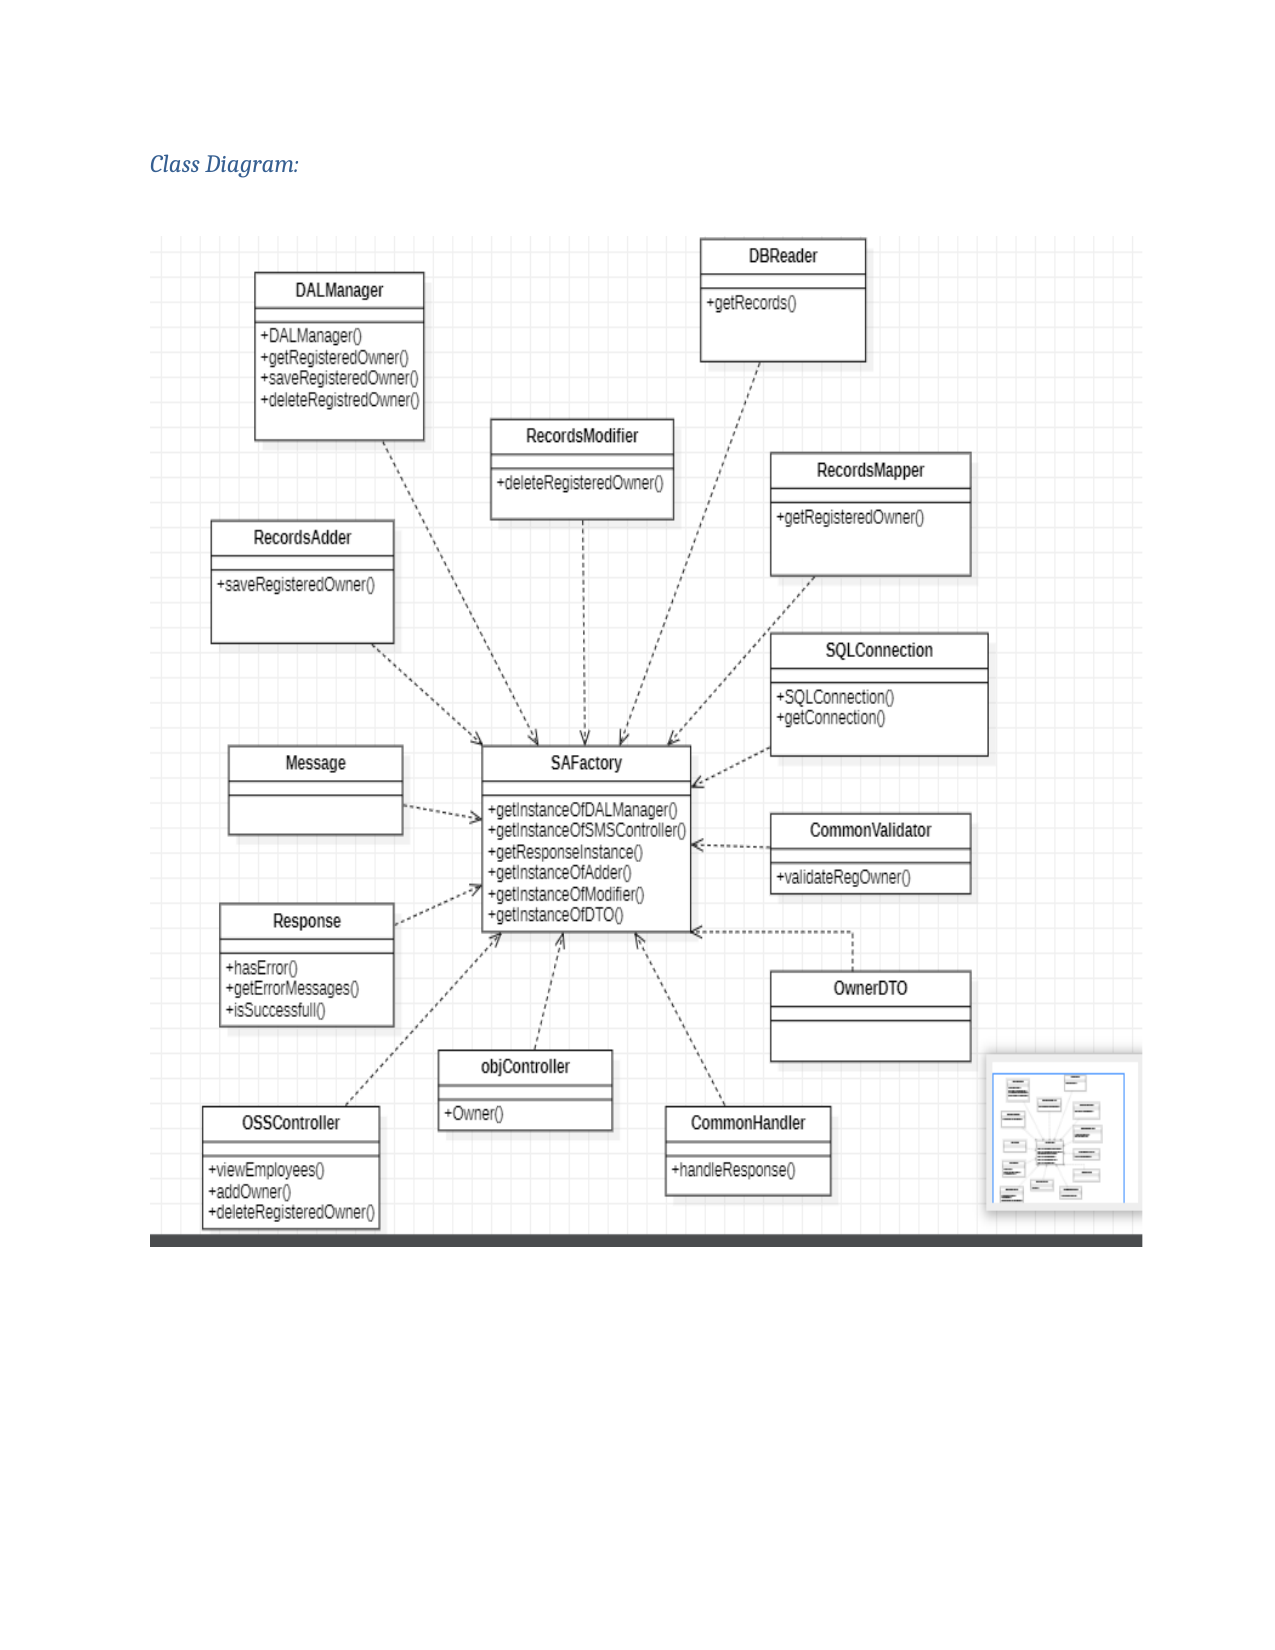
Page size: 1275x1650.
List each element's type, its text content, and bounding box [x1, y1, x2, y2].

subtitle Class Diagram: [150, 150, 1125, 179]
picture [150, 236, 1143, 1247]
